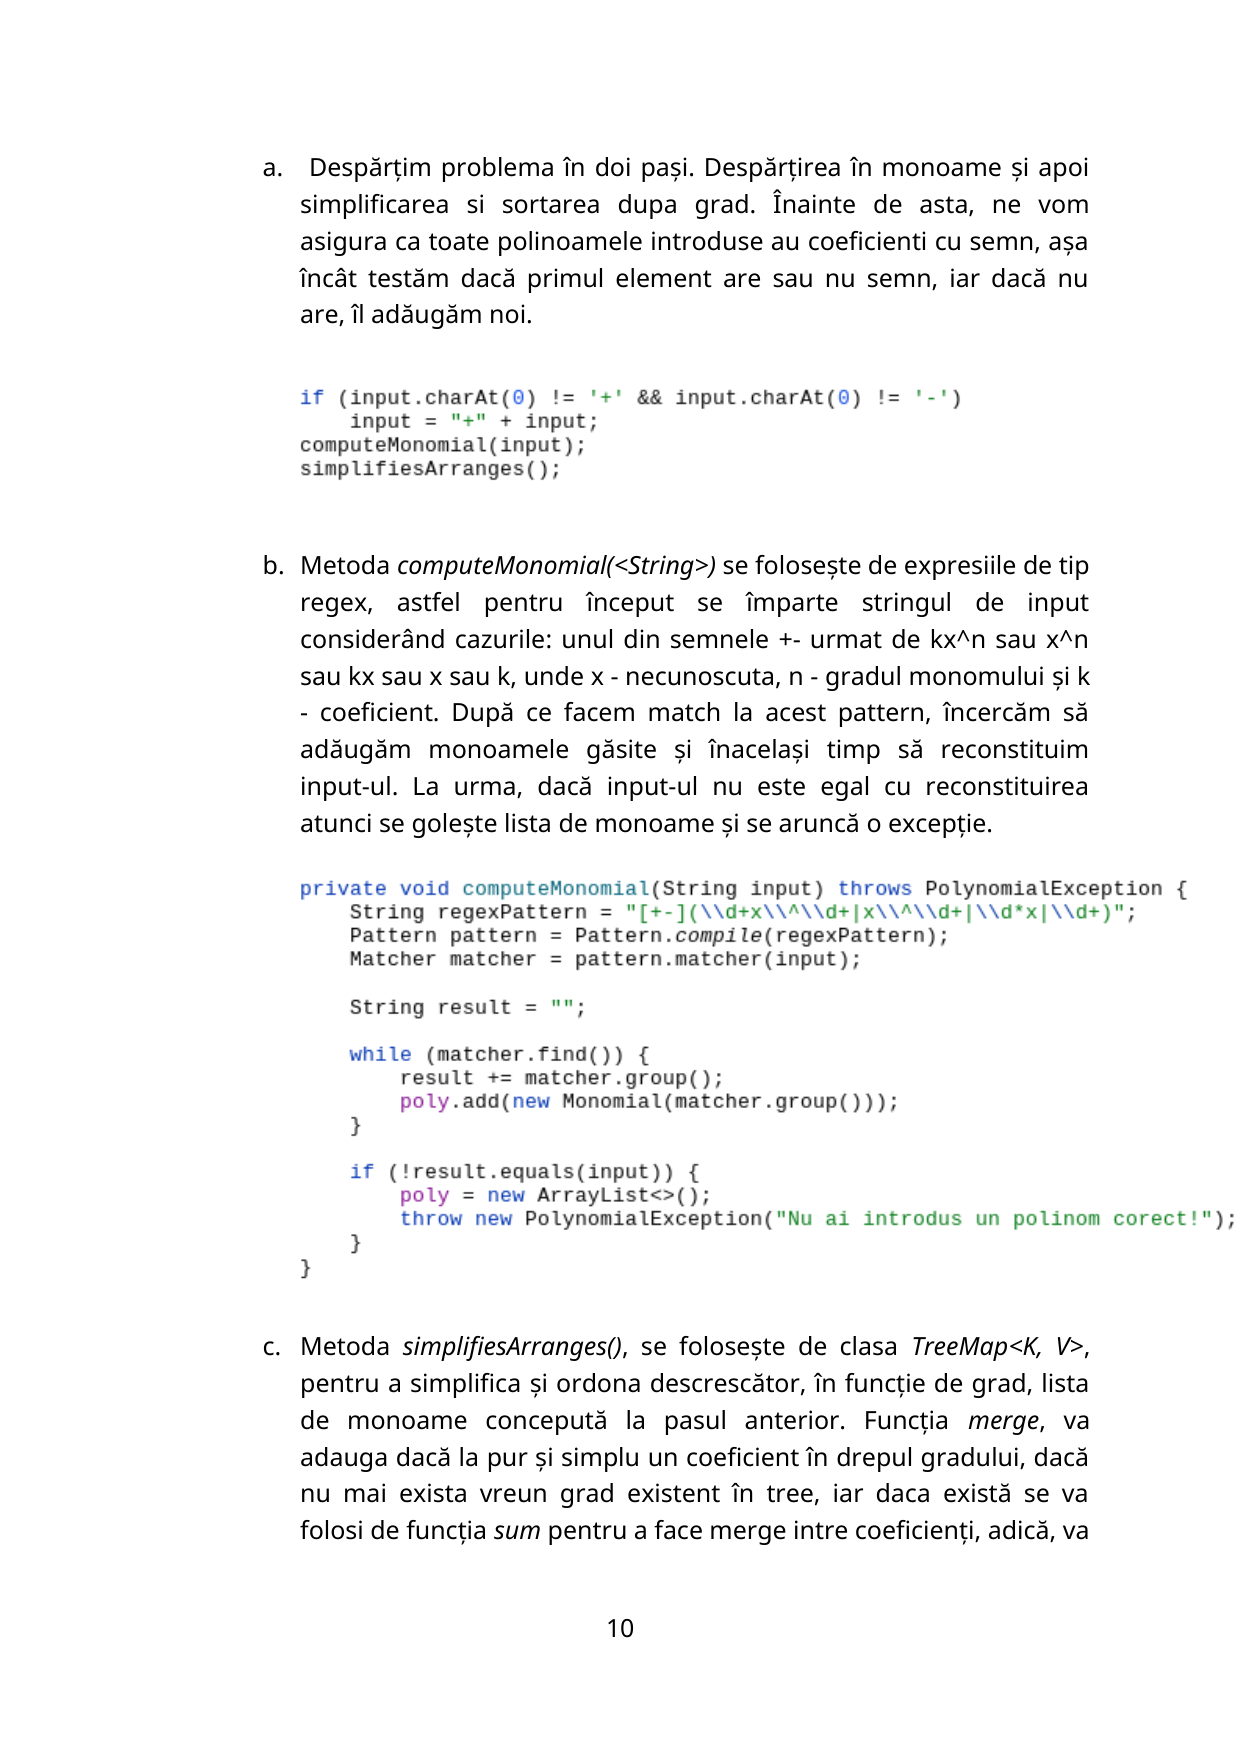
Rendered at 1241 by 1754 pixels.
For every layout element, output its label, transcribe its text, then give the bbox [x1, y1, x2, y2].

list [262, 1329, 1090, 1547]
list Metoda computeMonomial(<String>) se folosește de expresiile de tip regex, astfel pentru început se împarte stringul de input considerând cazurile: unul din semnele +- urmat de kx^n sau x^n sau kx sau x sau k, unde x - necunoscuta, n - gradul monomului și k - coeficient. După ce facem match la acest pattern, încercăm să adăugăm monoamele găsite și înacelași timp să reconstituim input-ul. La urma, dacă input-ul nu este egal cu reconstituirea atunci se golește lista de monoame și se aruncă o excepție. [262, 548, 1090, 839]
list Despărțim problema în doi pași. Despărțirea în monoame și apoi simplificarea si sortarea dupa grad. Înainte de asta, ne vom asigura ca toate polinoamele introduse au coeficienti cu semn, așa încât testăm dacă primul element are sau nu semn, iar dacă nu are, îl adăugăm noi. [262, 150, 1090, 331]
